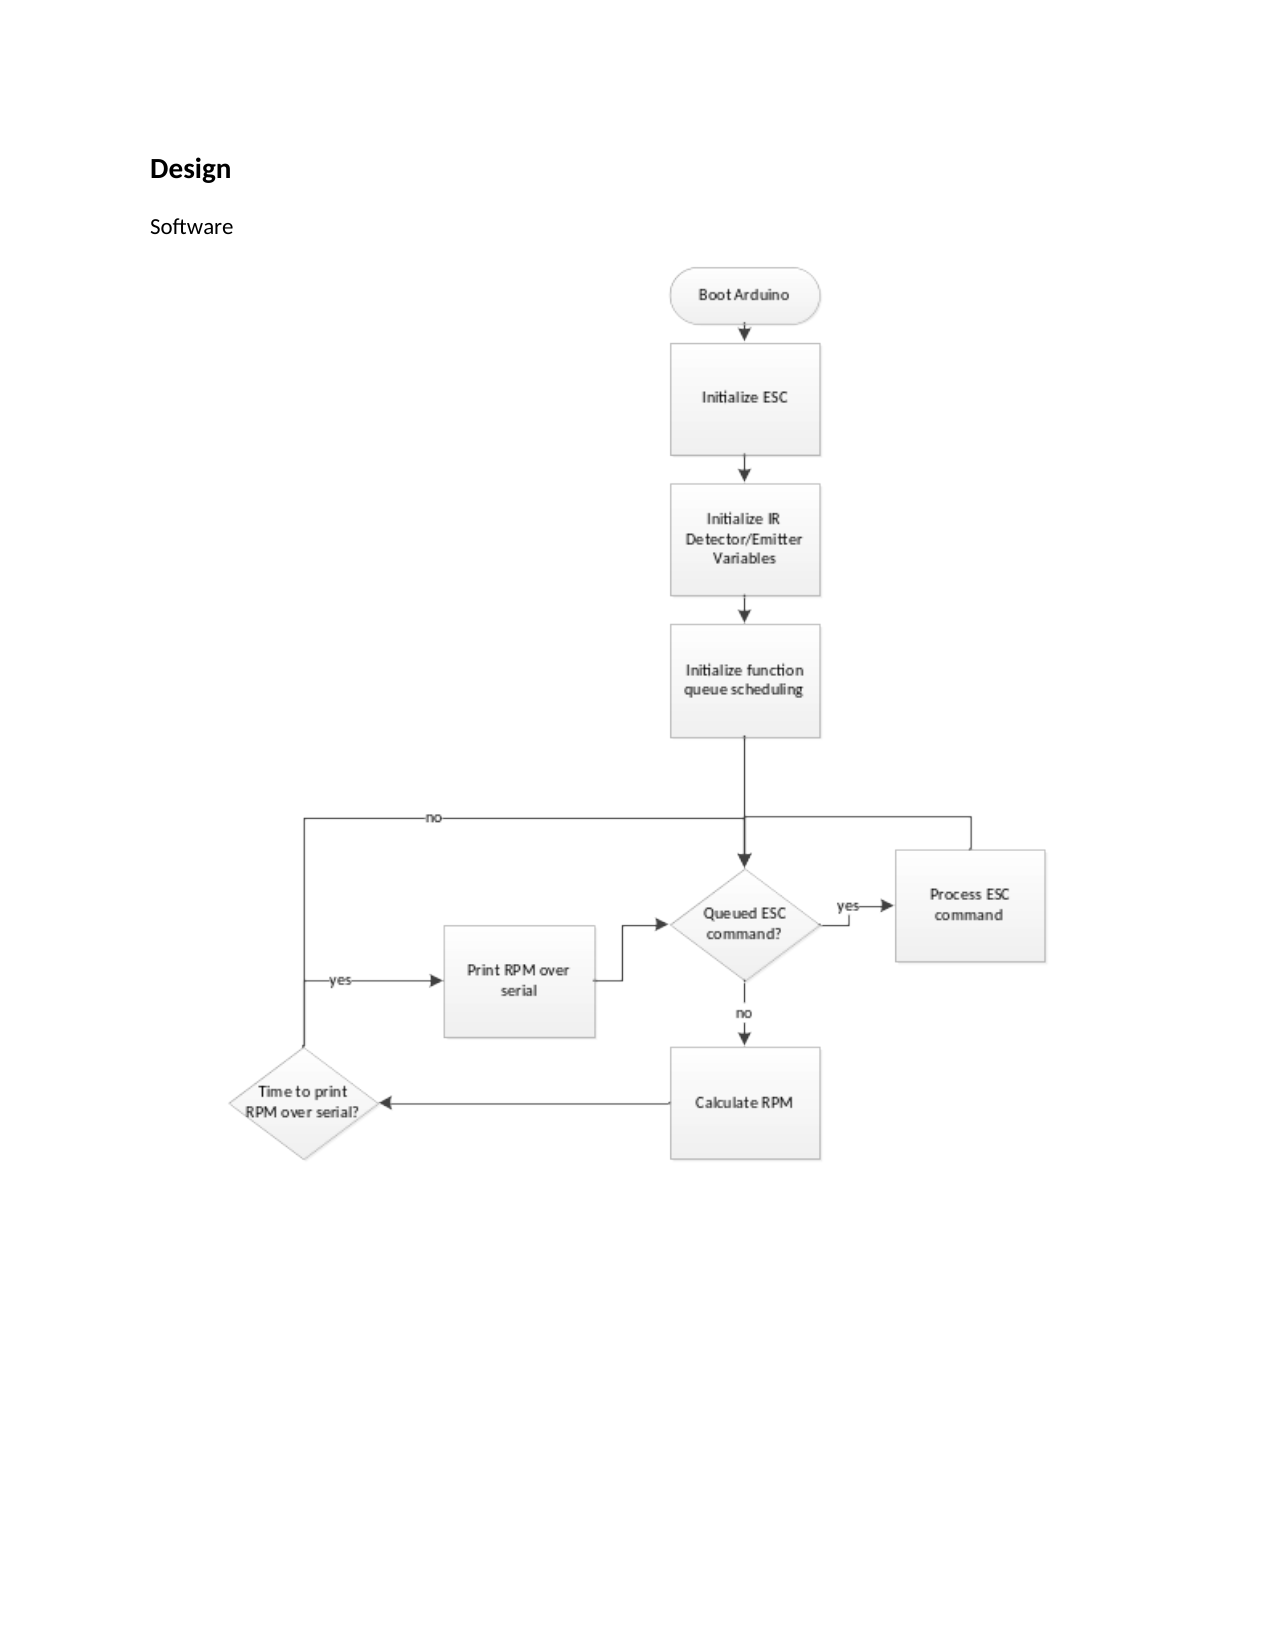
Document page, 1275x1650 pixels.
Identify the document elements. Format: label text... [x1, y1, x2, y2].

text Software [150, 212, 1125, 240]
text Design [150, 150, 1125, 186]
